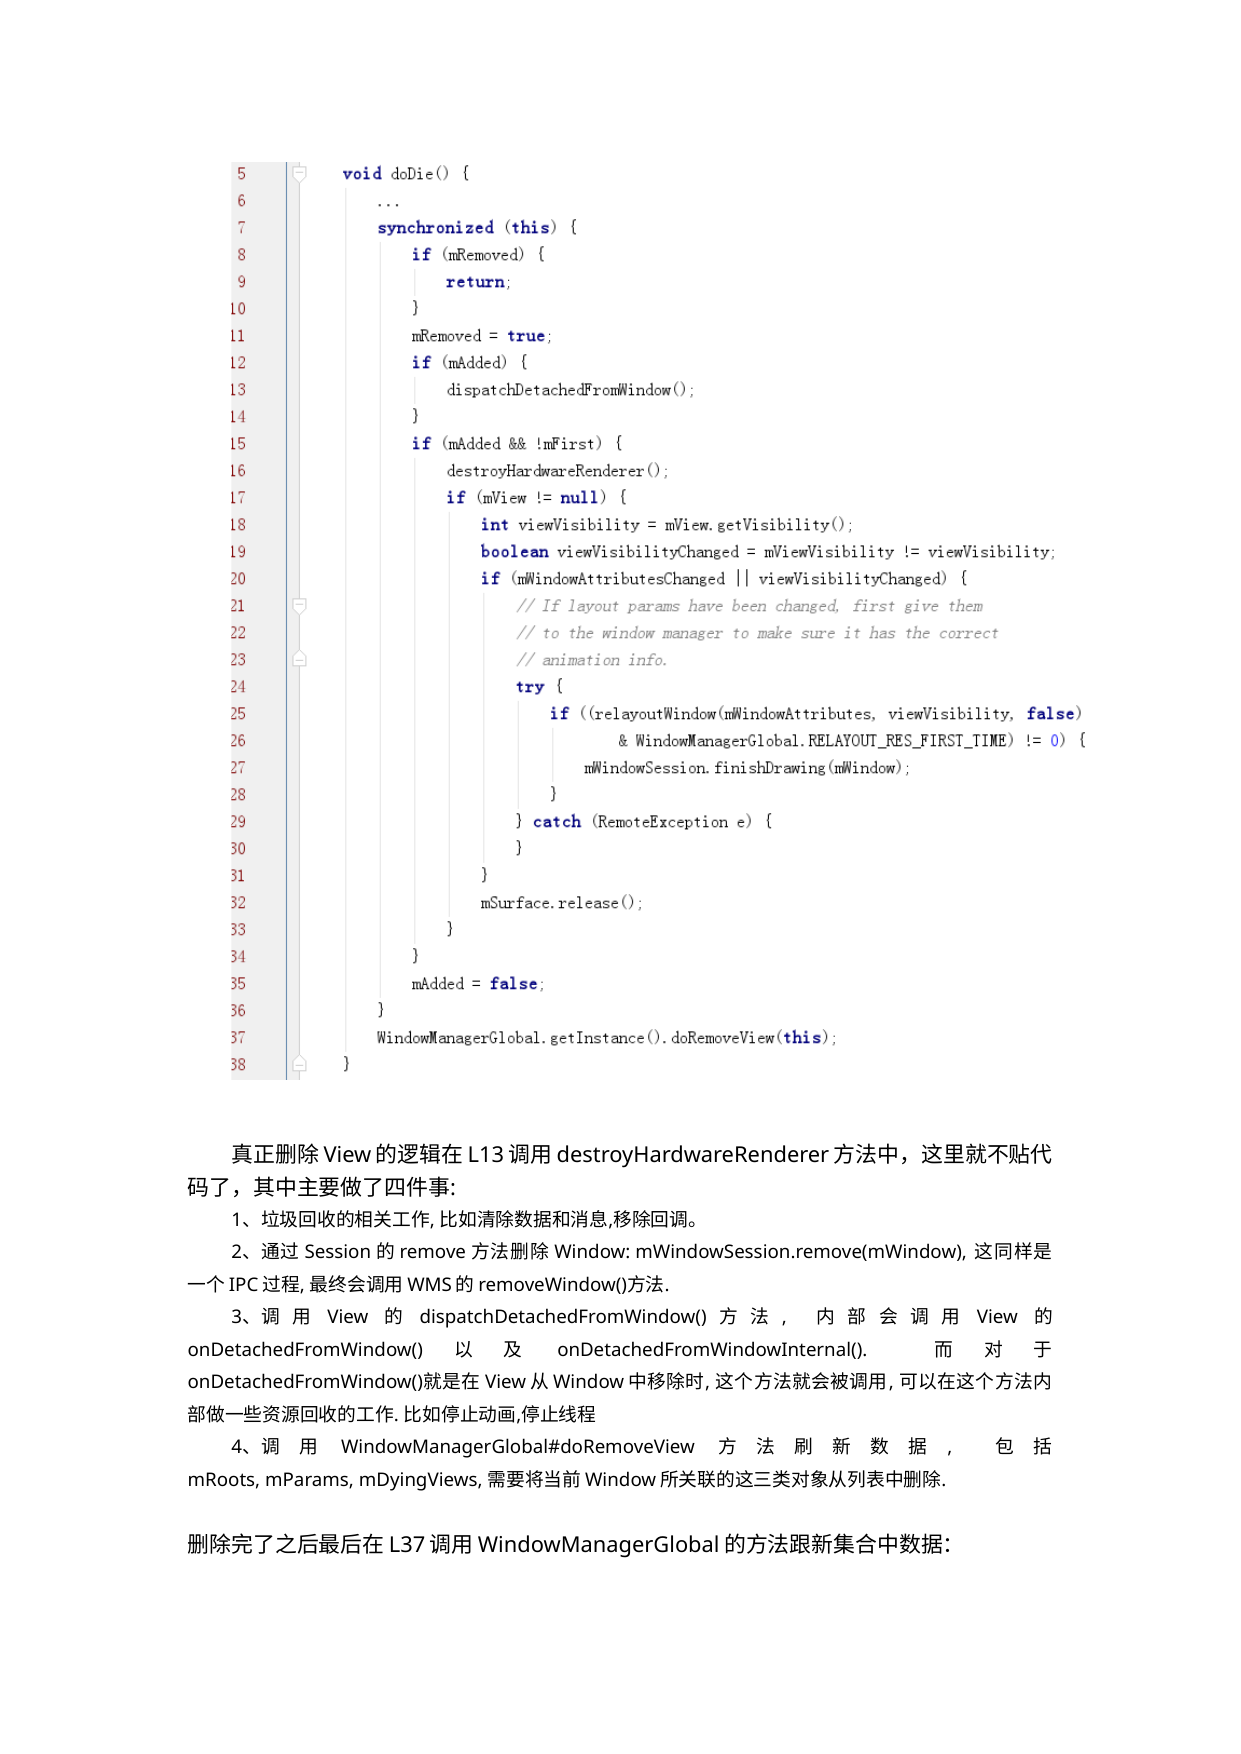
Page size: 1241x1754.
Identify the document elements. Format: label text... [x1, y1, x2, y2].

picture [231, 162, 1100, 1080]
list 调用View的dispatchDetachedFromWindow()方法, 内部会调用View的onDetachedFromWindow()以及onDetachedFromWindowInternal(). 而对于onDetachedFromWindow()就是在View从Window中移除时, 这个方法就会被调用, 可以在这个方法内部做一些资源回收的工作. 比如停止动画,停止线程 [187, 1299, 1053, 1429]
list 真正删除View的逻辑在L13调用destroyHardwareRenderer方法中，这里就不贴代码了，其中主要做了四件事: [187, 1137, 1053, 1202]
list 垃圾回收的相关工作, 比如清除数据和消息,移除回调。 [187, 1202, 1053, 1234]
list 通过Session的remove方法删除Window: mWindowSession.remove(mWindow), 这同样是一个IPC过程, 最终会调用WMS的removeWindow()方法. [187, 1234, 1053, 1299]
list 调用WindowManagerGlobal#doRemoveView方法刷新数据, 包括mRoots, mParams, mDyingViews, 需要将当前Window所关联的这三类对象从列表中删除. [187, 1429, 1053, 1494]
list 删除完了之后最后在L37调用WindowManagerGlobal的方法跟新集合中数据： [187, 1527, 1053, 1559]
